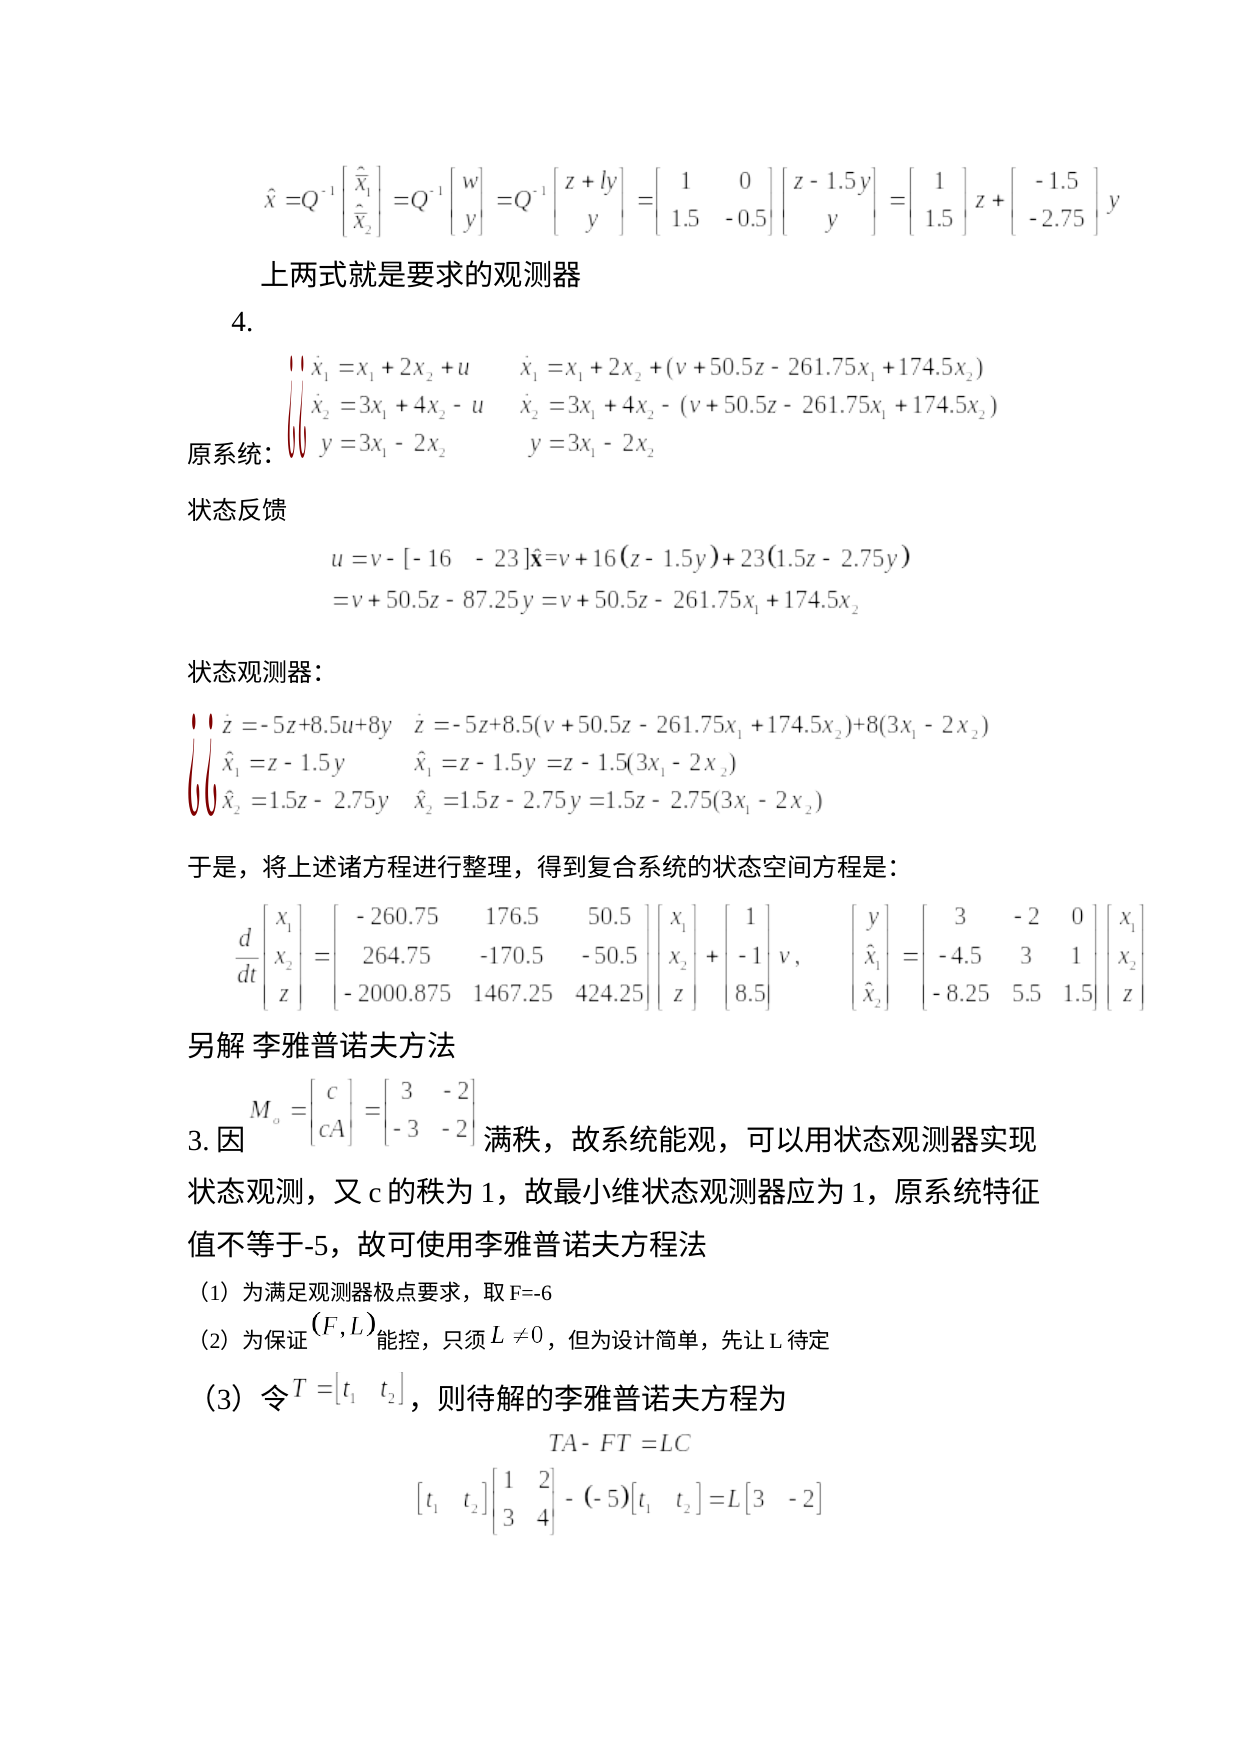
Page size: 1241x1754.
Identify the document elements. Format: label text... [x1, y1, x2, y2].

text 而：上两式就是要求的观测器 [231, 162, 1053, 293]
text 于是，将上述诸方程进行整理，得到复合系统的状态空间方程是： [187, 833, 1053, 898]
text 状态反馈 [187, 476, 1053, 541]
text 状态观测器： [187, 638, 1053, 703]
text （1）为满足观测器极点要求，取F=-6 [187, 1274, 1053, 1307]
text （2）为保证能控，只须，但为设计简单，先让L待定 [187, 1307, 1053, 1372]
text 4. [231, 304, 1053, 338]
text （3）令，则待解的李雅普诺夫方程为 [187, 1372, 1053, 1418]
text 原系统： [187, 346, 1053, 476]
text 3. 因满秩，故系统能观，可以用状态观测器实现状态观测，又c的秩为1，故最小维状态观测器应为1，原系统特征值不等于-5，故可使用李雅普诺夫方程法 [187, 1075, 1053, 1264]
text 另解 李雅普诺夫方法 [187, 1022, 1053, 1064]
